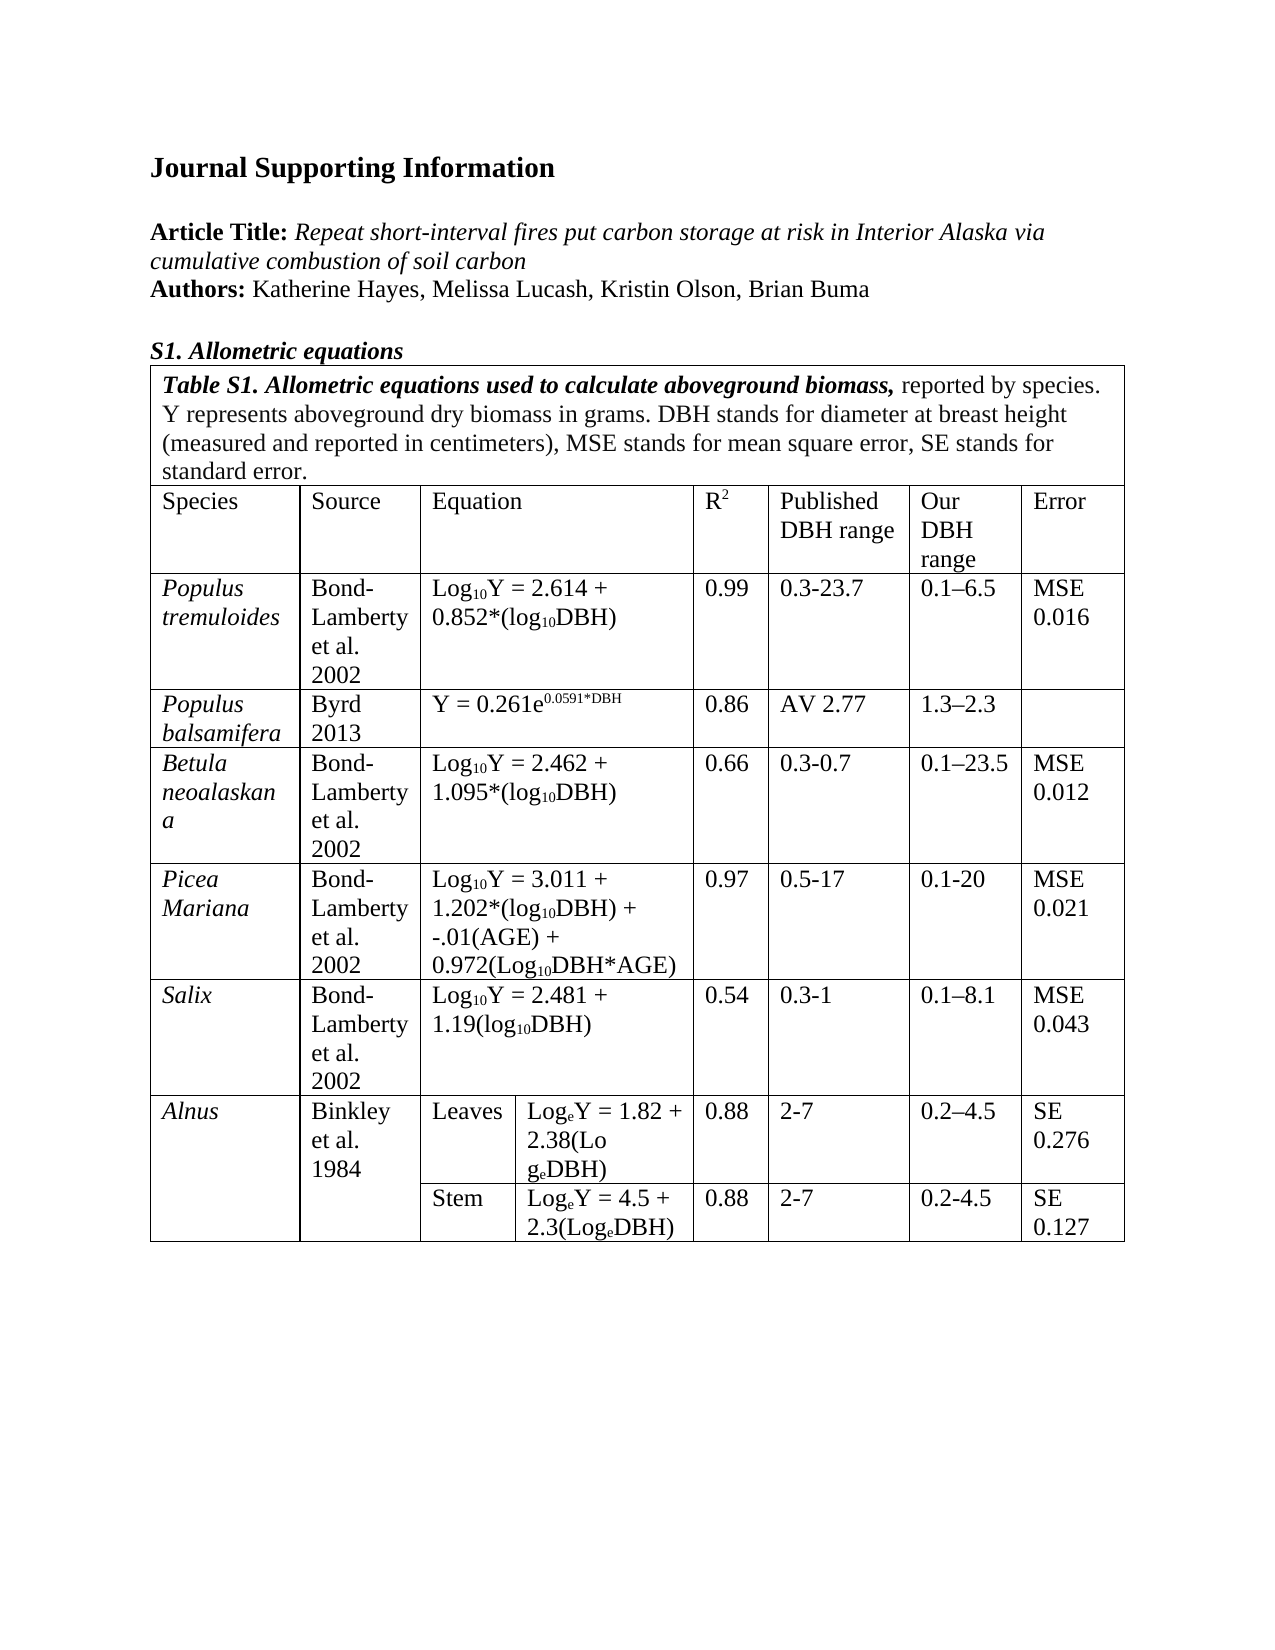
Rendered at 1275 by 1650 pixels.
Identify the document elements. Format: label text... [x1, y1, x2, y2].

table_cell Stem [421, 1184, 515, 1241]
table_cell Populus tremuloides [151, 574, 299, 688]
table_cell 0.66 [694, 748, 768, 863]
table_cell 0.97 [694, 864, 768, 979]
table_cell MSE 0.012 [1022, 748, 1124, 863]
table_cell Source [301, 486, 420, 572]
table_cell Log10Y = 2.481 + 1.19(log10DBH) [421, 980, 693, 1095]
table_cell Binkley et al. 1984 [301, 1096, 420, 1241]
subtitle S1. Allometric equations [150, 336, 1125, 365]
text Article Title: Repeat short-interval fires put carbon storage at risk in Interior Alaska via cumulative combustion of soil carbon [150, 217, 1125, 274]
table_cell MSE 0.016 [1022, 574, 1124, 688]
table_cell 0.3-0.7 [769, 748, 909, 863]
table_cell Equation [421, 486, 693, 572]
table_cell 0.88 [694, 1096, 768, 1182]
table_cell 2-7 [769, 1184, 909, 1241]
table_cell MSE 0.043 [1022, 980, 1124, 1095]
table_cell Bond-Lamberty et al. 2002 [301, 864, 420, 979]
table_cell Bond-Lamberty et al. 2002 [301, 980, 420, 1095]
table_cell 0.88 [694, 1184, 768, 1241]
table_cell LogeY = 4.5 + 2.3(LogeDBH) [516, 1184, 693, 1241]
table_cell Bond-Lamberty et al. 2002 [301, 748, 420, 863]
table_cell 0.1–8.1 [910, 980, 1021, 1095]
table_cell Bond-Lamberty et al. 2002 [301, 574, 420, 688]
table_cell Error [1022, 486, 1124, 572]
subtitle Journal Supporting Information [150, 150, 1125, 183]
table_cell 0.3-1 [769, 980, 909, 1095]
table_cell 0.1–6.5 [910, 574, 1021, 688]
table_cell 0.1–23.5 [910, 748, 1021, 863]
table_cell Log10Y = 2.462 + 1.095*(log10DBH) [421, 748, 693, 863]
table_cell Log10Y = 3.011 + 1.202*(log10DBH) + -.01(AGE) + 0.972(Log10DBH*AGE) [421, 864, 693, 979]
table_cell SE 0.127 [1022, 1184, 1124, 1241]
table_cell Leaves [421, 1096, 515, 1182]
table_cell AV 2.77 [769, 690, 909, 747]
table_cell Y = 0.261e0.0591*DBH [421, 690, 693, 747]
table_cell 0.3-23.7 [769, 574, 909, 688]
table_cell 0.5-17 [769, 864, 909, 979]
table_cell 1.3–2.3 [910, 690, 1021, 747]
table_cell R2 [694, 486, 768, 572]
table_cell 0.54 [694, 980, 768, 1095]
table_cell Our DBH range [910, 486, 1021, 572]
table_header Table S1. Allometric equations used to calculate aboveground biomass, reported by species. Y represents aboveground dry biomass in grams. DBH stands for diameter at breast height (measured and reported in centimeters), MSE stands for mean square error, SE stands for standard error. [151, 366, 1124, 485]
table_cell Alnus [151, 1096, 299, 1241]
table_cell Salix [151, 980, 299, 1095]
table_cell LogeY = 1.82 + 2.38(LogeDBH) [516, 1096, 693, 1182]
table_cell 0.2–4.5 [910, 1096, 1021, 1182]
table_cell 0.86 [694, 690, 768, 747]
table_cell [1022, 690, 1124, 747]
table_cell Picea Mariana [151, 864, 299, 979]
table_cell Species [151, 486, 299, 572]
table_cell Published DBH range [769, 486, 909, 572]
table_cell Log10Y = 2.614 + 0.852*(log10DBH) [421, 574, 693, 688]
table_cell 2-7 [769, 1096, 909, 1182]
table_cell Byrd 2013 [301, 690, 420, 747]
table_cell MSE 0.021 [1022, 864, 1124, 979]
table_cell Betula neoalaskana [151, 748, 299, 863]
table_cell Populus balsamifera [151, 690, 299, 747]
text Authors: Katherine Hayes, Melissa Lucash, Kristin Olson, Brian Buma [150, 274, 1125, 303]
table_cell SE 0.276 [1022, 1096, 1124, 1182]
table_cell 0.1-20 [910, 864, 1021, 979]
table_cell 0.2-4.5 [910, 1184, 1021, 1241]
table_cell 0.99 [694, 574, 768, 688]
